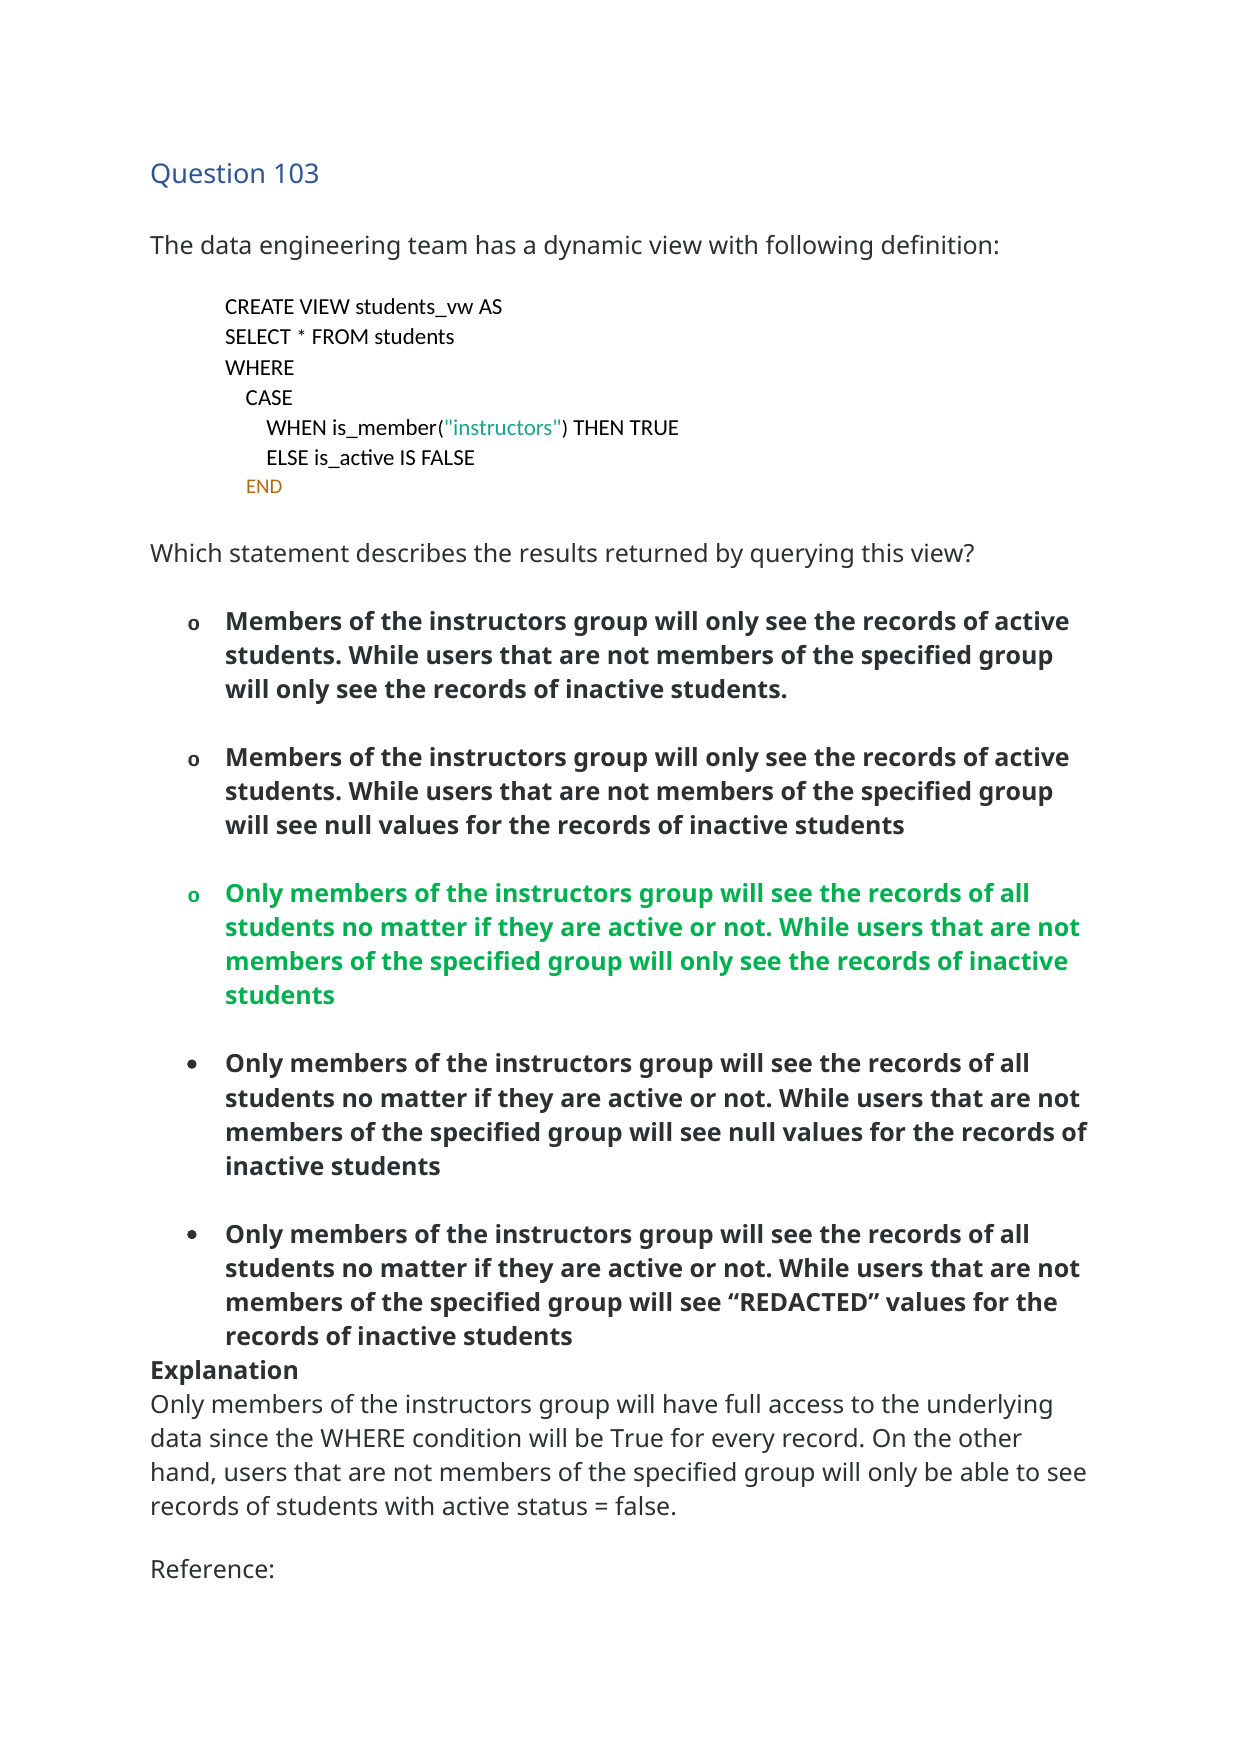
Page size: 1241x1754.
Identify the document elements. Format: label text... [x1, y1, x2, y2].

text Which statement describes the results returned by querying this view? [150, 535, 1090, 569]
text Only members of the instructors group will have full access to the underlying data since the WHERE condition will be True for every record. On the other hand, users that are not members of the specified group will only be able to see records of students with active status = false. [150, 1387, 1090, 1523]
text CASE [225, 383, 1090, 411]
list Members of the instructors group will only see the records of active students. While users that are not members of the specified group will only see the records of inactive students. [187, 603, 1090, 706]
text WHEN is_member("instructors") THEN TRUE [225, 413, 1090, 441]
text SELECT * FROM students [225, 322, 1090, 351]
text END [225, 473, 1090, 499]
list Members of the instructors group will only see the records of active students. While users that are not members of the specified group will see null values for the records of inactive students [187, 739, 1090, 842]
subtitle Question 103 [150, 154, 1090, 191]
list Only members of the instructors group will see the records of all students no matter if they are active or not. While users that are not members of the specified group will only see the records of inactive students [187, 876, 1090, 1012]
text WHERE [225, 353, 1090, 381]
list Only members of the instructors group will see the records of all students no matter if they are active or not. While users that are not members of the specified group will see null values for the records of inactive students [187, 1046, 1090, 1182]
list Only members of the instructors group will see the records of all students no matter if they are active or not. While users that are not members of the specified group will see “REDACTED” values for the records of inactive students [187, 1216, 1090, 1353]
text The data engineering team has a dynamic view with following definition: [150, 228, 1090, 262]
text Explanation [150, 1353, 1090, 1387]
text CREATE VIEW students_vw AS [225, 292, 1090, 320]
text ELSE is_active IS FALSE [225, 443, 1090, 471]
text Reference: [150, 1552, 1090, 1586]
